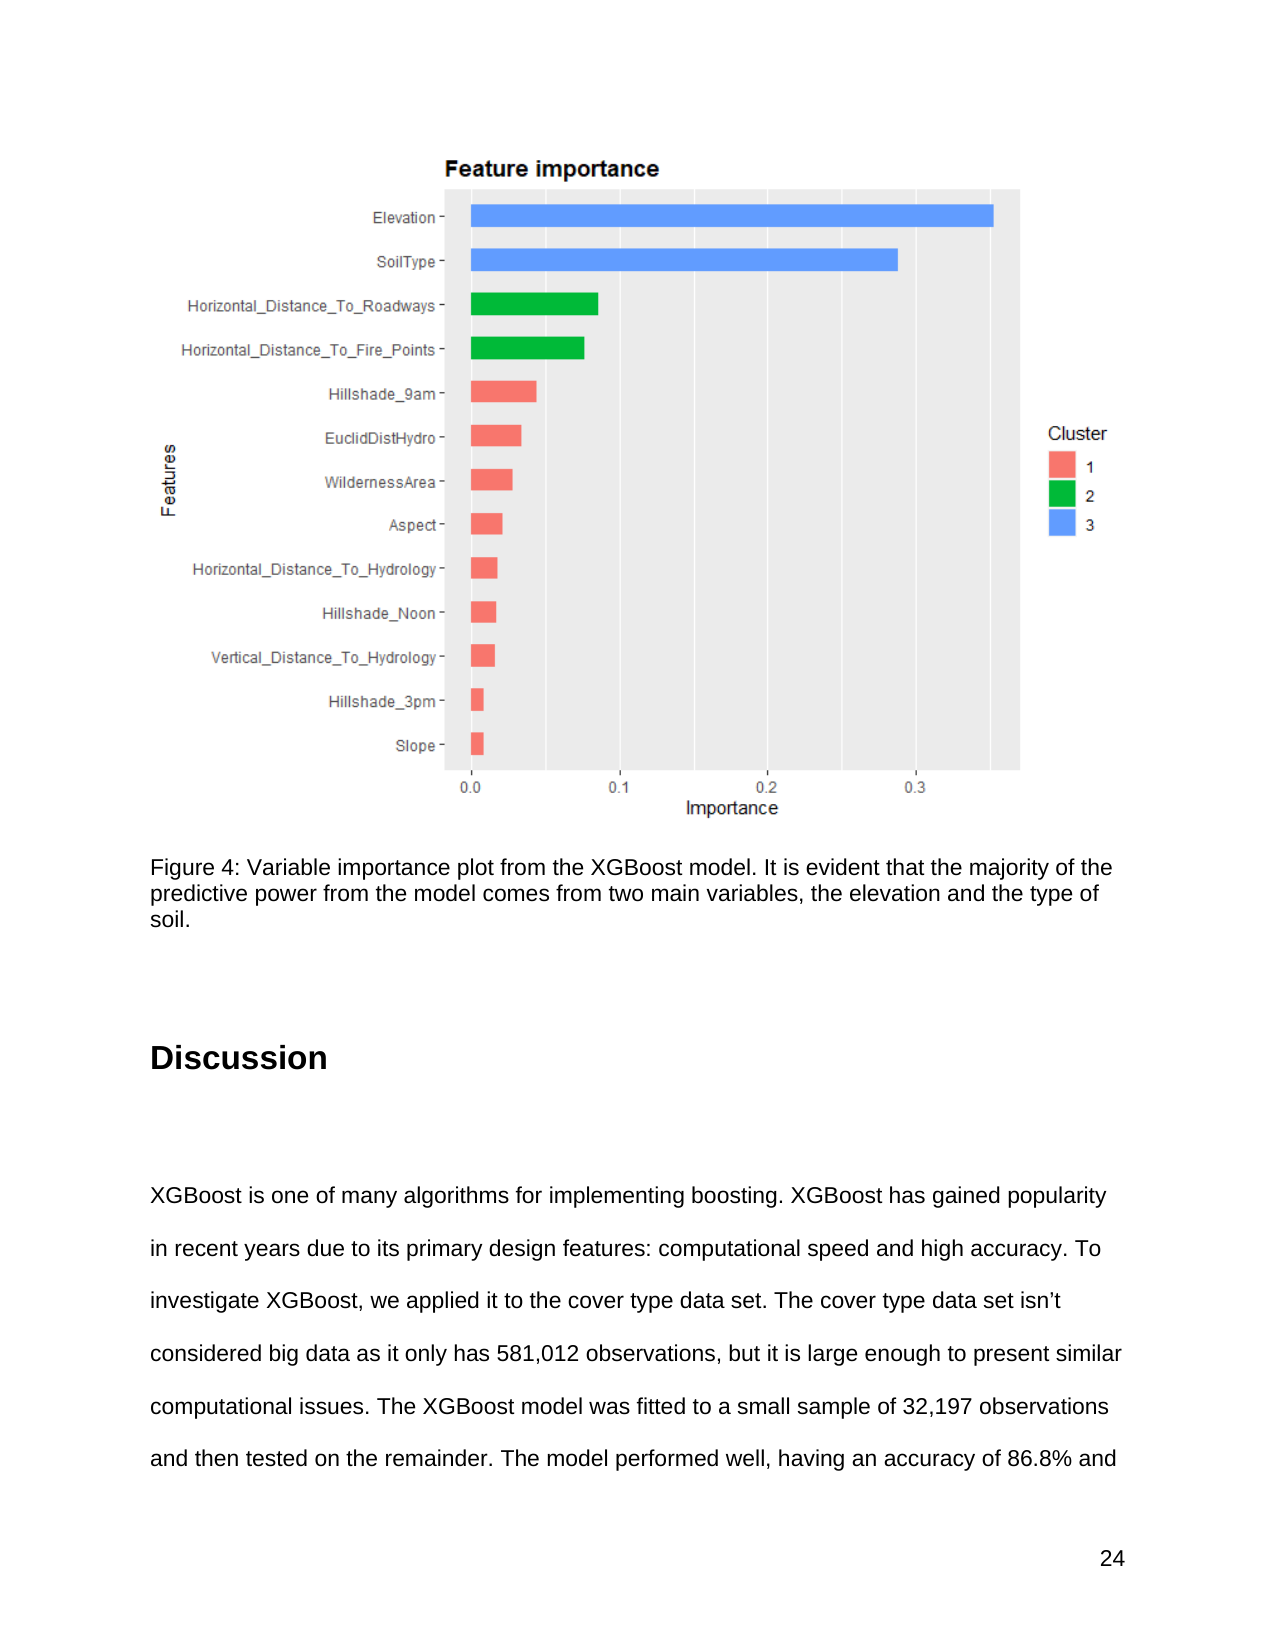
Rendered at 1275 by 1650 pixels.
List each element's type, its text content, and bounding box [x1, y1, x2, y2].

picture [150, 150, 1125, 827]
text Discussion [150, 1038, 1125, 1076]
text Figure 4: Variable importance plot from the XGBoost model. It is evident that the majority of the predictive power from the model comes from two main variables, the elevation and the type of soil. [150, 853, 1125, 932]
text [150, 1182, 1125, 1472]
